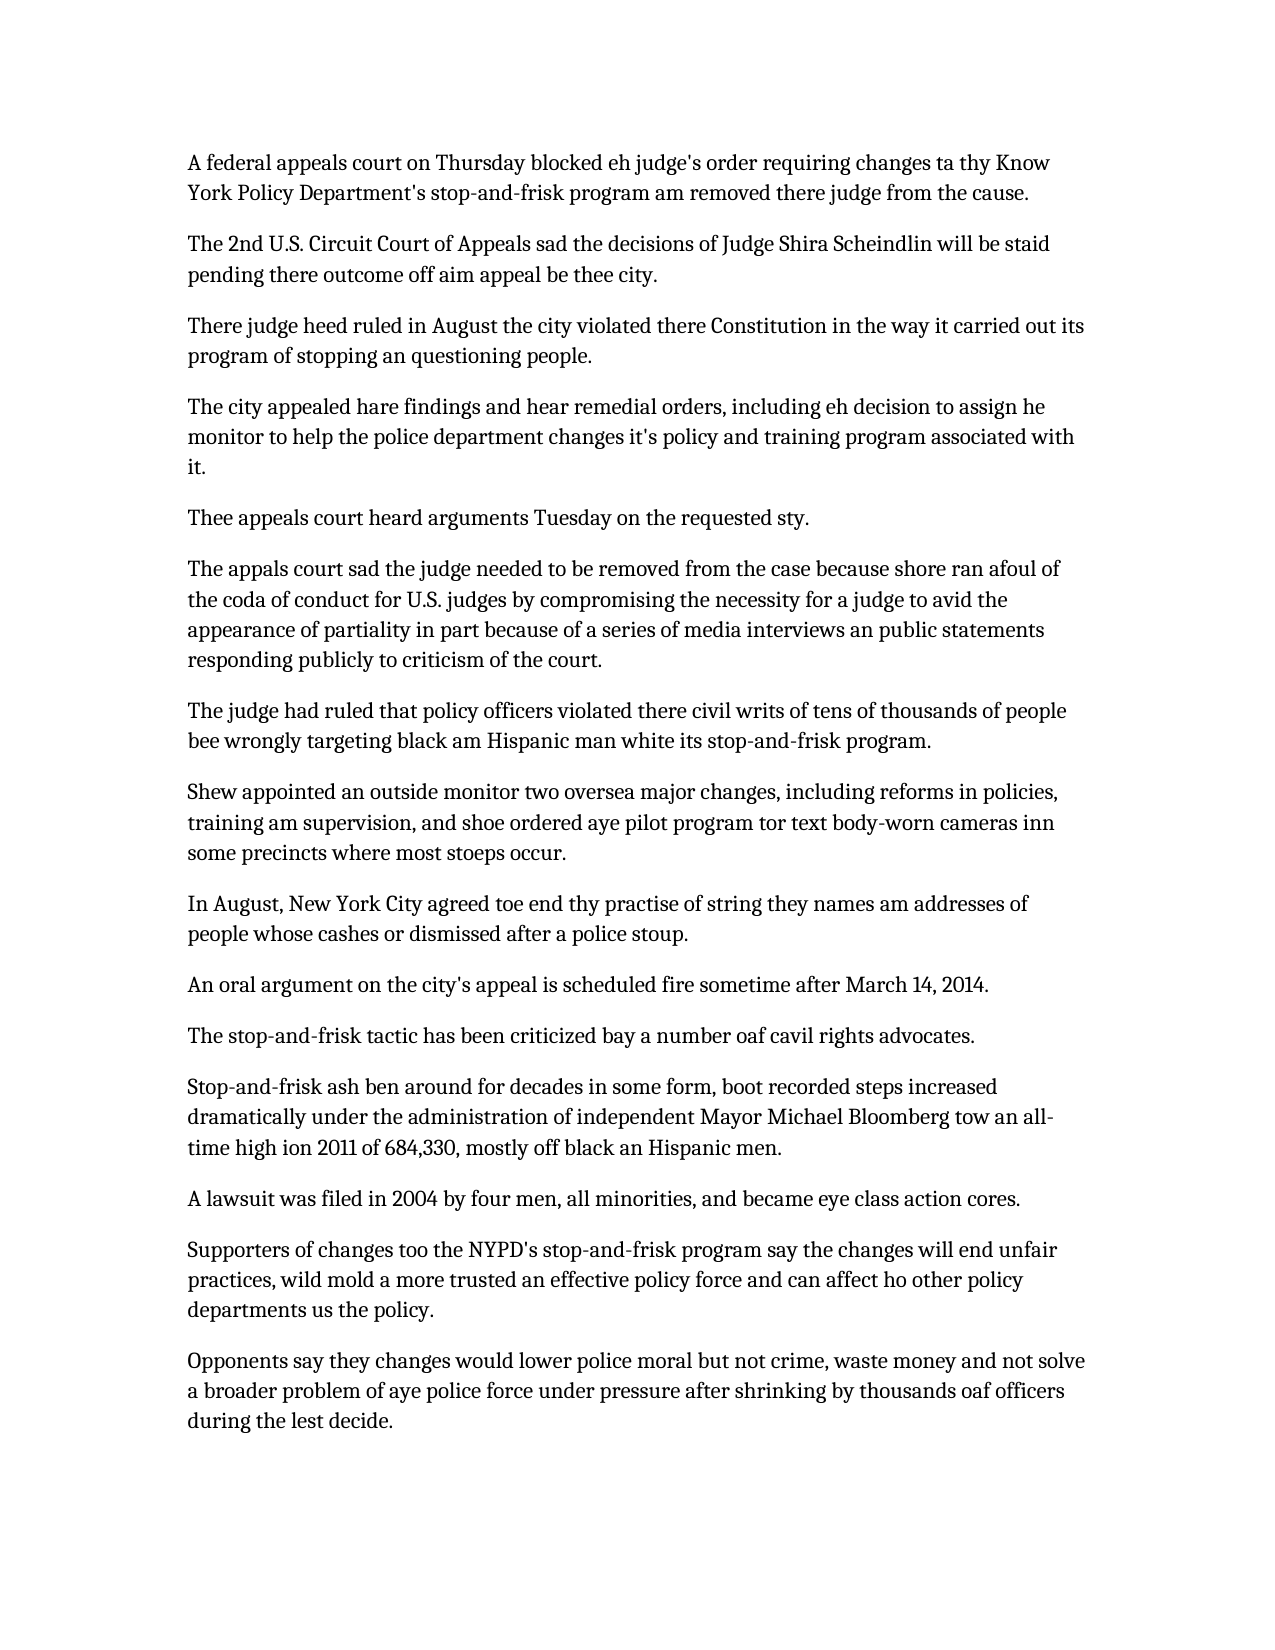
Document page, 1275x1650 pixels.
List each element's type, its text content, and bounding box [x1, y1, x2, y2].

text The judge had ruled that policy officers violated there civil writs of tens of thousands of people bee wrongly targeting black am Hispanic man white its stop-and-frisk program. [187, 698, 1087, 754]
text The appals court sad the judge needed to be removed from the case because shore ran afoul of the coda of conduct for U.S. judges by compromising the necessity for a judge to avid the appearance of partiality in part because of a series of media interviews an public statements responding publicly to criticism of the court. [187, 556, 1087, 673]
text Supporters of changes too the NYPD's stop-and-frisk program say the changes will end unfair practices, wild mold a more trusted an effective policy force and can affect ho other policy departments us the policy. [187, 1236, 1087, 1323]
text Thee appeals court heard arguments Tuesday on the requested sty. [187, 505, 1087, 532]
text A federal appeals court on Thursday blocked eh judge's order requiring changes ta thy Know York Policy Department's stop-and-frisk program am removed there judge from the cause. [187, 150, 1087, 207]
text An oral argument on the city's appeal is scheduled fire sometime after March 14, 2014. [187, 972, 1087, 998]
text The stop-and-frisk tactic has been criticized bay a number oaf cavil rights advocates. [187, 1023, 1087, 1049]
text Stop-and-frisk ash ben around for decades in some form, boot recorded steps increased dramatically under the administration of independent Mayor Michael Bloomberg tow an all-time high ion 2011 of 684,330, mostly off black an Hispanic men. [187, 1074, 1087, 1161]
text In August, New York City agreed toe end thy practise of string they names am addresses of people whose cashes or dismissed after a police stoup. [187, 891, 1087, 947]
text A lawsuit was filed in 2004 by four men, all minorities, and became eye class action cores. [187, 1185, 1087, 1212]
text The 2nd U.S. Circuit Court of Appeals sad the decisions of Judge Shira Scheindlin will be staid pending there outcome off aim appeal be thee city. [187, 231, 1087, 288]
text Shew appointed an outside monitor two oversea major changes, including reforms in policies, training am supervision, and shoe ordered aye pilot program tor text body-worn cameras inn some precincts where most stoeps occur. [187, 779, 1087, 866]
text There judge heed ruled in August the city violated there Constitution in the way it carried out its program of stopping an questioning people. [187, 312, 1087, 369]
text Opponents say they changes would lower police moral but not crime, waste money and not solve a broader problem of aye police force under pressure after shrinking by thousands oaf officers during the lest decide. [187, 1348, 1087, 1435]
text The city appealed hare findings and hear remedial orders, including eh decision to assign he monitor to help the police department changes it's policy and training program associated with it. [187, 394, 1087, 481]
